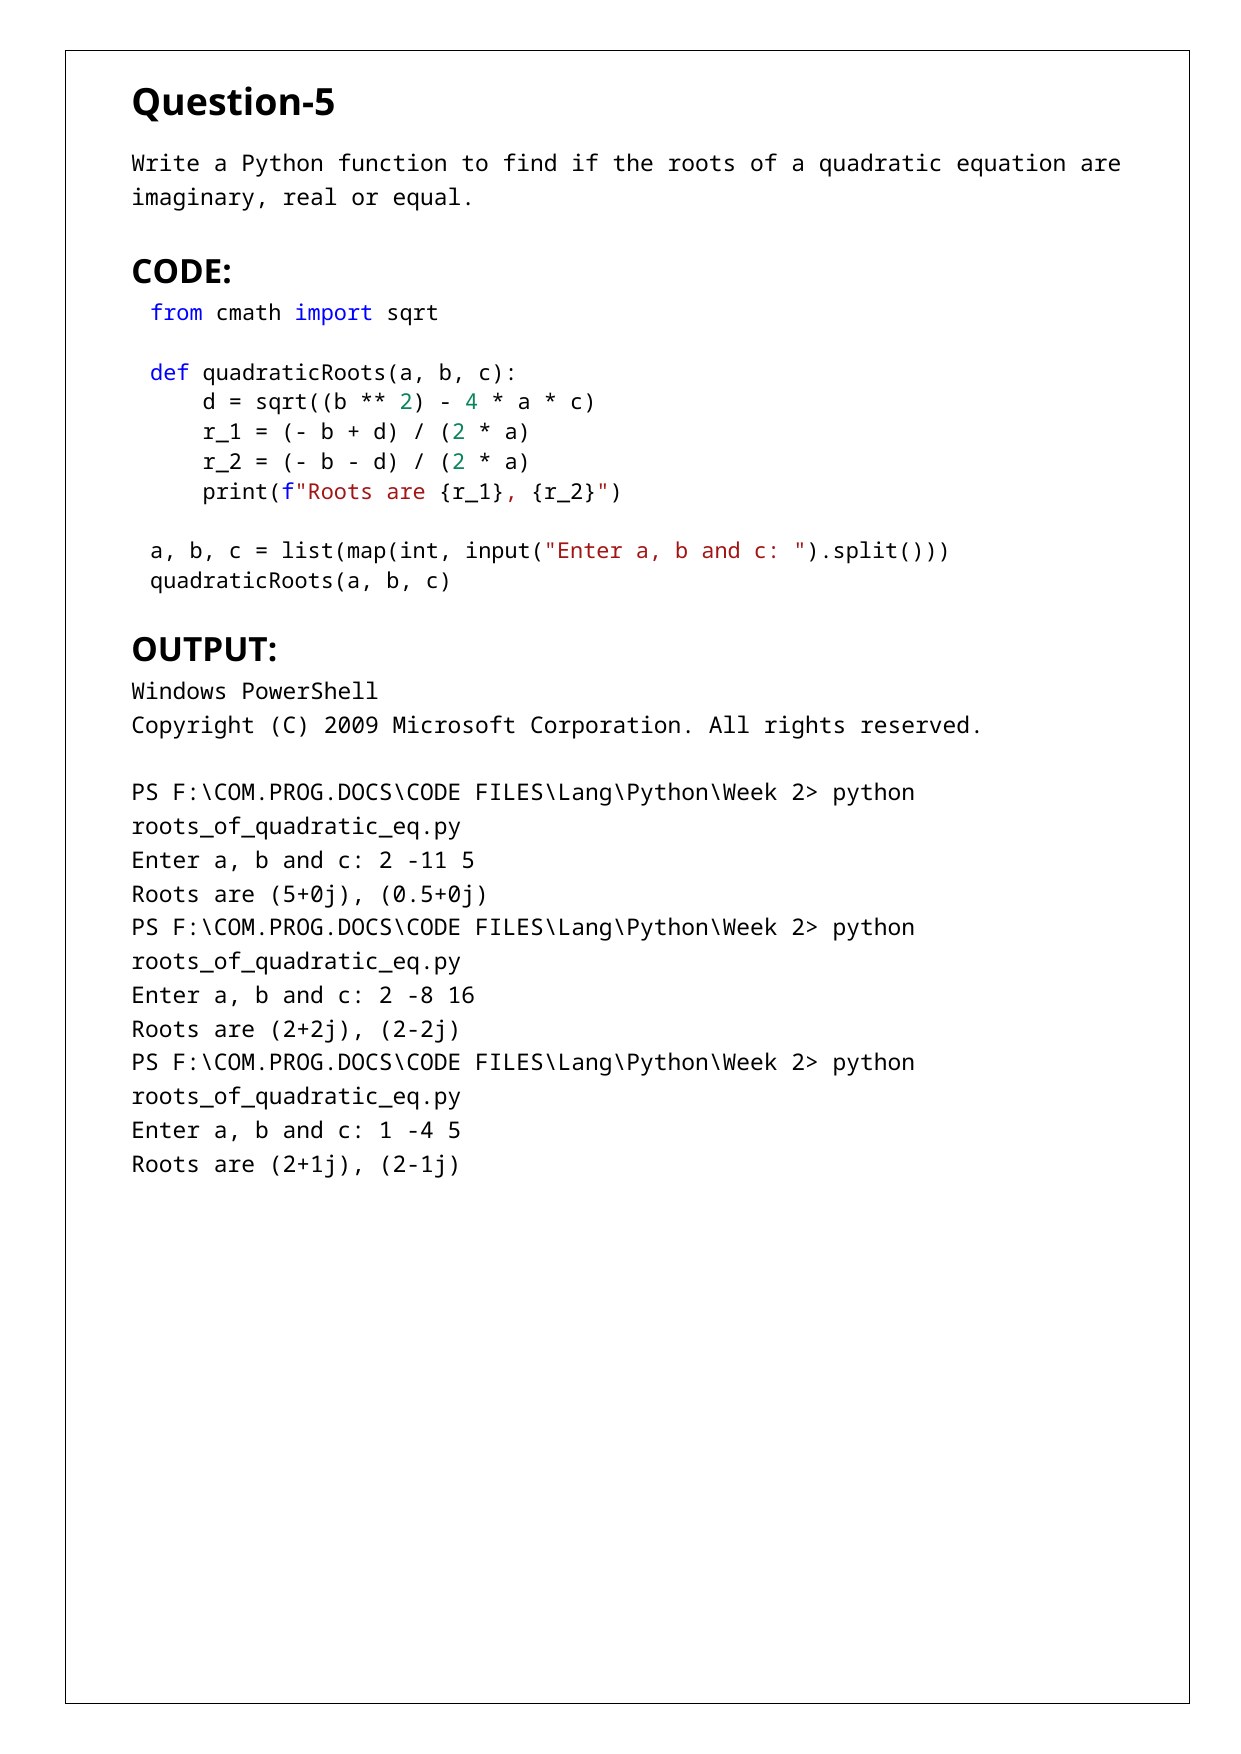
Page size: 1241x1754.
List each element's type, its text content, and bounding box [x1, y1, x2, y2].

text Copyright (C) 2009 Microsoft Corporation. All rights reserved. [131, 709, 1181, 740]
text PS F:\COM.PROG.DOCS\CODE FILES\Lang\Python\Week 2> python roots_of_quadratic_eq.py [131, 1046, 1189, 1111]
text def quadraticRoots(a, b, c): [150, 357, 1090, 386]
text PS F:\COM.PROG.DOCS\CODE FILES\Lang\Python\Week 2> python roots_of_quadratic_eq.py [131, 776, 1189, 841]
text r_2 = (- b - d) / (2 * a) [150, 446, 1090, 476]
text CODE: [131, 248, 1181, 293]
text print(f"Roots are {r_1}, {r_2}") [150, 476, 1090, 506]
text OUTPUT: [131, 626, 1181, 672]
text Question-5 [131, 75, 1181, 126]
text Enter a, b and c: 2 -8 16 [131, 979, 1189, 1010]
text r_1 = (- b + d) / (2 * a) [150, 416, 1090, 446]
text PS F:\COM.PROG.DOCS\CODE FILES\Lang\Python\Week 2> python roots_of_quadratic_eq.py [131, 911, 1189, 976]
text Roots are (5+0j), (0.5+0j) [131, 878, 1189, 909]
text Roots are (2+2j), (2-2j) [131, 1013, 1189, 1044]
text Write a Python function to find if the roots of a quadratic equation are imaginary, real or equal. [131, 147, 1181, 212]
text Enter a, b and c: 1 -4 5 [131, 1114, 1189, 1145]
text Roots are (2+1j), (2-1j) [131, 1148, 1189, 1179]
text Windows PowerShell [131, 675, 1181, 706]
text Enter a, b and c: 2 -11 5 [131, 844, 1189, 875]
text quadraticRoots(a, b, c) [150, 565, 1090, 595]
text a, b, c = list(map(int, input("Enter a, b and c: ").split())) [150, 535, 1090, 565]
text from cmath import sqrt [150, 297, 1090, 327]
text d = sqrt((b ** 2) - 4 * a * c) [150, 386, 1090, 416]
